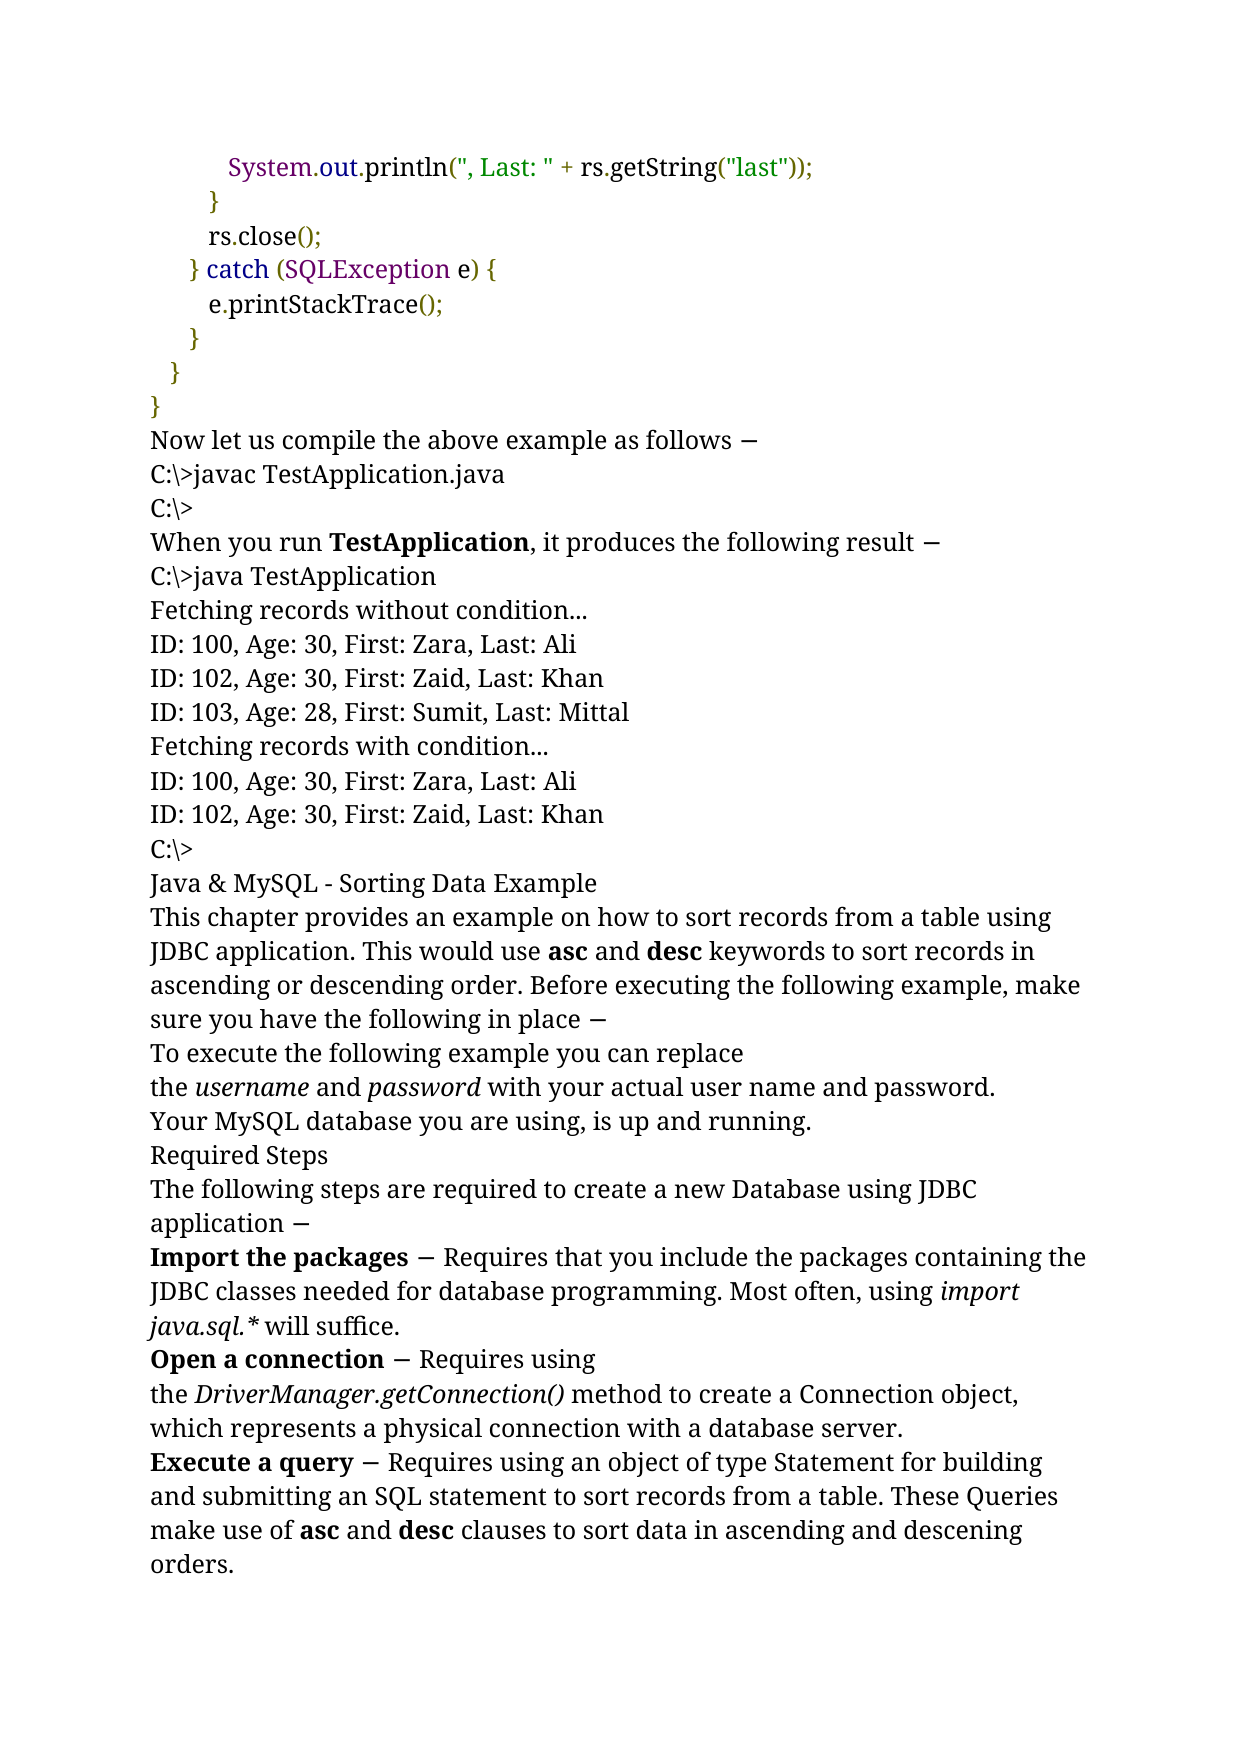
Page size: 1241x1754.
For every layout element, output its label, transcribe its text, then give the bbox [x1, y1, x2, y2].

text } [150, 184, 1090, 218]
text rs.close(); [150, 218, 1090, 252]
text System.out.println(", Last: " + rs.getString("last")); [150, 150, 1090, 184]
text The following steps are required to create a new Database using JDBC application − [150, 1172, 1090, 1240]
text Open a connection − Requires using the DriverManager.getConnection() method to create a Connection object, which represents a physical connection with a database server. [150, 1342, 1090, 1444]
text } catch (SQLException e) { [150, 252, 1090, 286]
text C:\>java TestApplication [150, 559, 1090, 593]
text e.printStackTrace(); [150, 286, 1090, 320]
text Fetching records with condition... [150, 729, 1090, 763]
text ID: 103, Age: 28, First: Sumit, Last: Mittal [150, 695, 1090, 729]
text ID: 102, Age: 30, First: Zaid, Last: Khan [150, 661, 1090, 695]
text } [150, 320, 1090, 354]
text Required Steps [150, 1138, 1090, 1172]
text C:\>javac TestApplication.java [150, 457, 1090, 491]
text Import the packages − Requires that you include the packages containing the JDBC classes needed for database programming. Most often, using import java.sql.* will suffice. [150, 1240, 1090, 1342]
text } [150, 388, 1090, 422]
text Java & MySQL - Sorting Data Example [150, 865, 1090, 899]
text Execute a query − Requires using an object of type Statement for building and submitting an SQL statement to sort records from a table. These Queries make use of asc and desc clauses to sort data in ascending and descening orders. [150, 1444, 1090, 1581]
text Now let us compile the above example as follows − [150, 422, 1090, 457]
text Your MySQL database you are using, is up and running. [150, 1104, 1090, 1138]
text ID: 100, Age: 30, First: Zara, Last: Ali [150, 627, 1090, 661]
text Fetching records without condition... [150, 593, 1090, 627]
text ID: 100, Age: 30, First: Zara, Last: Ali [150, 763, 1090, 797]
text To execute the following example you can replace the username and password with your actual user name and password. [150, 1036, 1090, 1104]
text ID: 102, Age: 30, First: Zaid, Last: Khan [150, 797, 1090, 831]
text C:\> [150, 831, 1090, 865]
text When you run TestApplication, it produces the following result − [150, 525, 1090, 559]
text C:\> [150, 491, 1090, 525]
text This chapter provides an example on how to sort records from a table using JDBC application. This would use asc and desc keywords to sort records in ascending or descending order. Before executing the following example, make sure you have the following in place − [150, 899, 1090, 1036]
text } [150, 354, 1090, 388]
